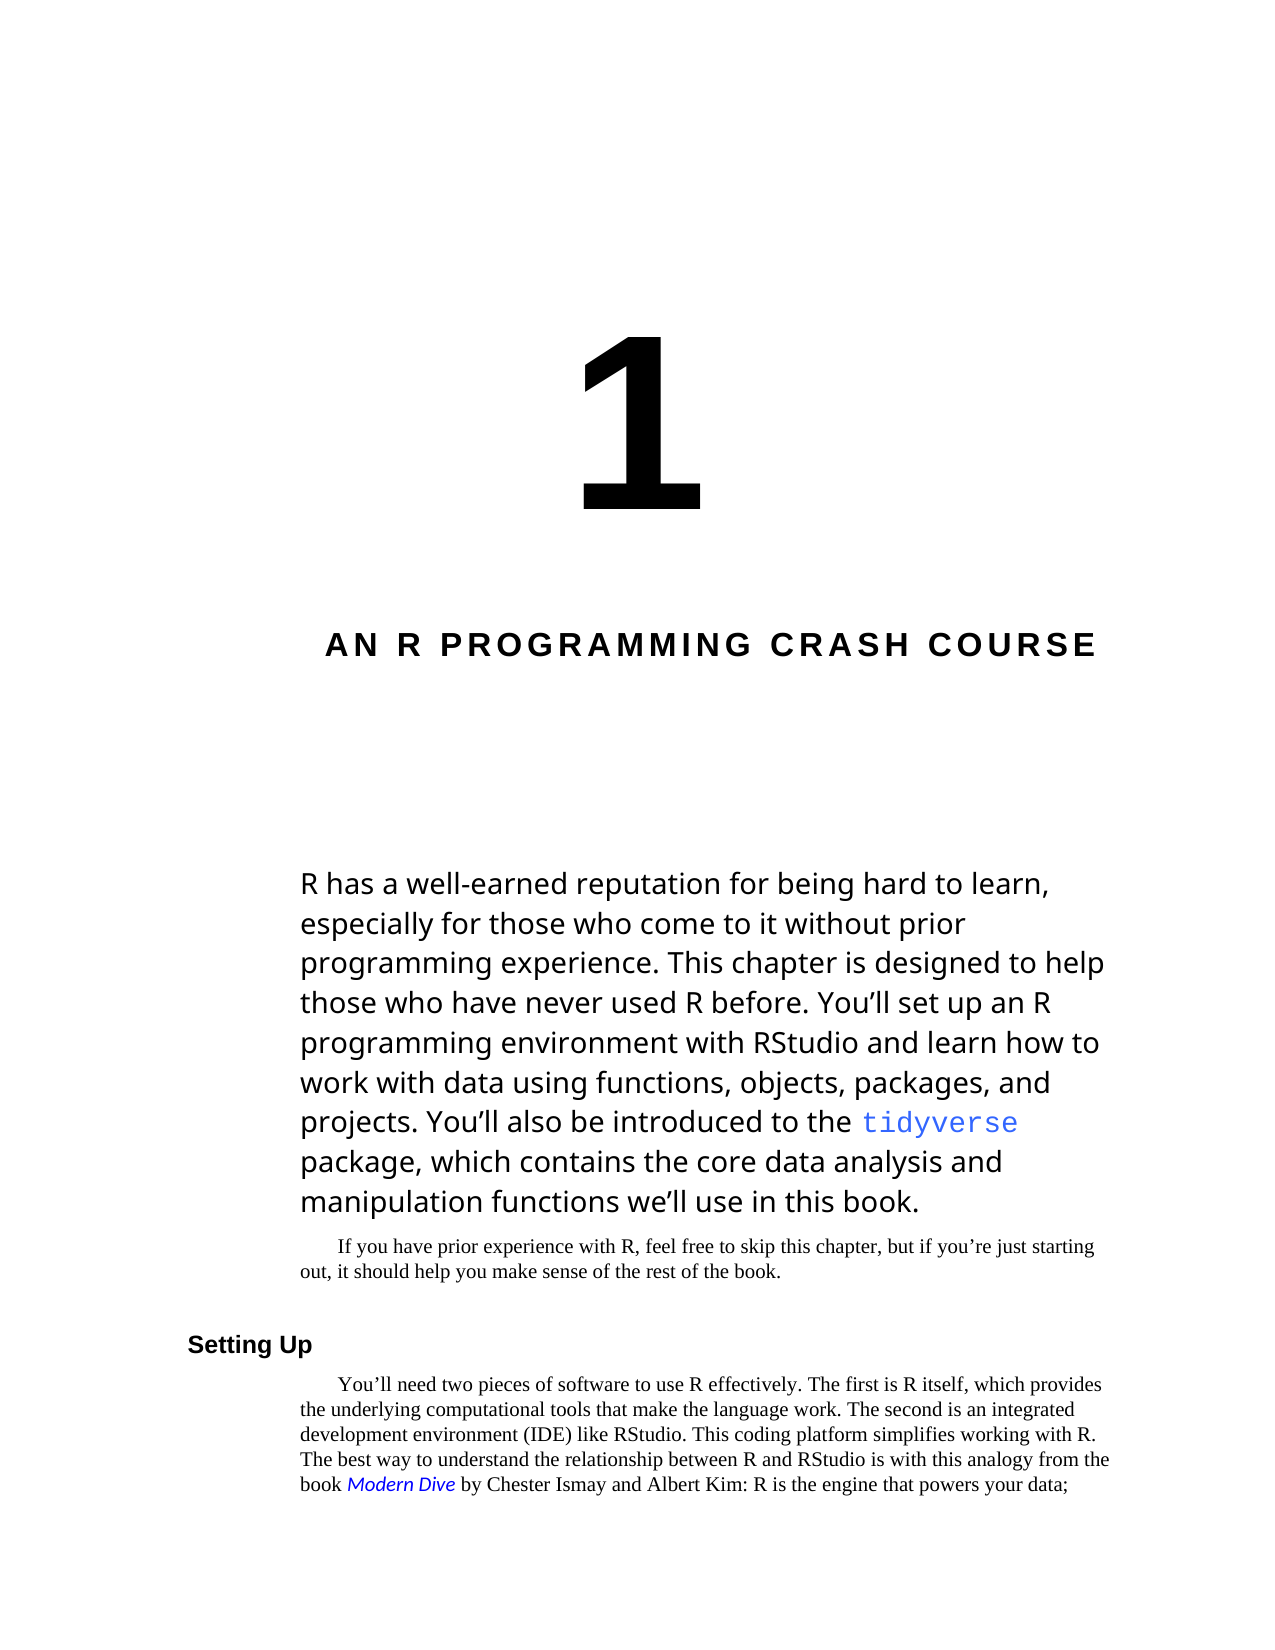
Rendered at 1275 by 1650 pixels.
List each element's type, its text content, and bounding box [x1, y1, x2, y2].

text If you have prior experience with R, feel free to skip this chapter, but if you’re just starting out, it should help you make sense of the rest of the book. [300, 1233, 1125, 1283]
title An R Programming Crash Course [300, 625, 1125, 663]
text Setting Up [187, 1327, 1125, 1358]
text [300, 1371, 1125, 1496]
text R has a well-earned reputation for being hard to learn, especially for those who come to it without prior programming experience. This chapter is designed to help those who have never used R before. You’ll set up an R programming environment with RStudio and learn how to work with data using functions, objects, packages, and projects. You’ll also be introduced to the tidyverse package, which contains the core data analysis and manipulation functions we’ll use in this book. [300, 863, 1125, 1221]
